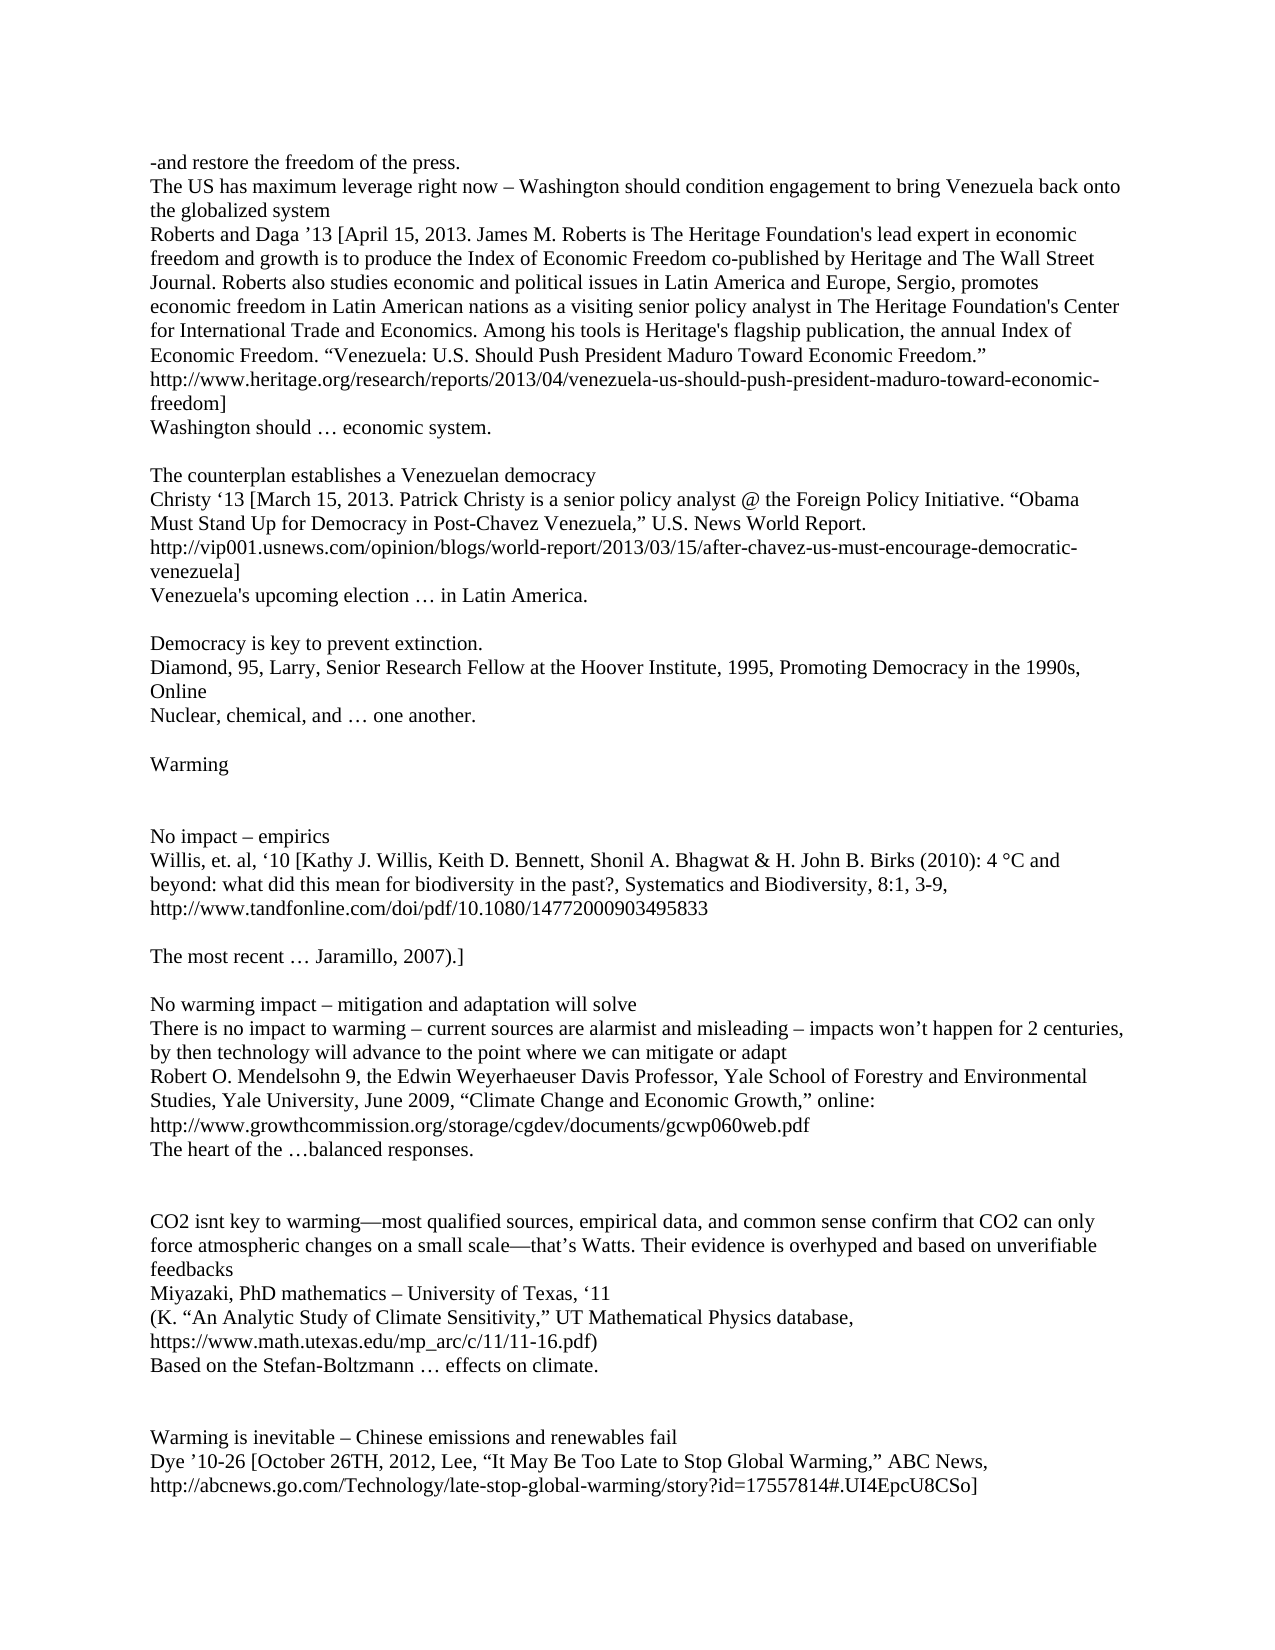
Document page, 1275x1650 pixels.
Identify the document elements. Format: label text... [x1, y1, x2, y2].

text The heart of the …balanced responses. [150, 1137, 1125, 1161]
text The US has maximum leverage right now – Washington should condition engagement to bring Venezuela back onto the globalized system [150, 174, 1125, 222]
text Dye ’10-26 [October 26TH, 2012, Lee, “It May Be Too Late to Stop Global Warming,” ABC News, http://abcnews.go.com/Technology/late-stop-global-warming/story?id=17557814#.UI4EpcU8CSo] [150, 1449, 1125, 1497]
text Democracy is key to prevent extinction. [150, 631, 1125, 655]
text The counterplan establishes a Venezuelan democracy [150, 463, 1125, 487]
text Venezuela's upcoming election … in Latin America. [150, 583, 1125, 607]
text -and restore the freedom of the press. [150, 150, 1125, 174]
text No warming impact – mitigation and adaptation will solve [150, 992, 1125, 1016]
text Willis, et. al, ‘10 [Kathy J. Willis, Keith D. Bennett, Shonil A. Bhagwat & H. John B. Birks (2010): 4 °C and beyond: what did this mean for biodiversity in the past?, Systematics and Biodiversity, 8:1, 3-9, http://www.tandfonline.com/doi/pdf/10.1080/14772000903495833 [150, 848, 1125, 920]
text Diamond, 95, Larry, Senior Research Fellow at the Hoover Institute, 1995, Promoting Democracy in the 1990s, Online [150, 655, 1125, 703]
text No impact – empirics [150, 824, 1125, 848]
text Christy ‘13 [March 15, 2013. Patrick Christy is a senior policy analyst @ the Foreign Policy Initiative. “Obama Must Stand Up for Democracy in Post-Chavez Venezuela,” U.S. News World Report. http://vip001.usnews.com/opinion/blogs/world-report/2013/03/15/after-chavez-us-must-encourage-democratic-venezuela] [150, 487, 1125, 583]
text The most recent … Jaramillo, 2007).] [150, 944, 1125, 968]
text CO2 isnt key to warming—most qualified sources, empirical data, and common sense confirm that CO2 can only force atmospheric changes on a small scale—that’s Watts. Their evidence is overhyped and based on unverifiable feedbacks [150, 1209, 1125, 1281]
text Based on the Stefan-Boltzmann … effects on climate. [150, 1353, 1125, 1377]
text Roberts and Daga ’13 [April 15, 2013. James M. Roberts is The Heritage Foundation's lead expert in economic freedom and growth is to produce the Index of Economic Freedom co-published by Heritage and The Wall Street Journal. Roberts also studies economic and political issues in Latin America and Europe, Sergio, promotes economic freedom in Latin American nations as a visiting senior policy analyst in The Heritage Foundation's Center for International Trade and Economics. Among his tools is Heritage's flagship publication, the annual Index of Economic Freedom. “Venezuela: U.S. Should Push President Maduro Toward Economic Freedom.” http://www.heritage.org/research/reports/2013/04/venezuela-us-should-push-president-maduro-toward-economic-freedom] [150, 222, 1125, 415]
text (K. “An Analytic Study of Climate Sensitivity,” UT Mathematical Physics database, https://www.math.utexas.edu/mp_arc/c/11/11-16.pdf) [150, 1305, 1125, 1353]
text Miyazaki, PhD mathematics – University of Texas, ‘11 [150, 1281, 1125, 1305]
text Nuclear, chemical, and … one another. [150, 703, 1125, 727]
text There is no impact to warming – current sources are alarmist and misleading – impacts won’t happen for 2 centuries, by then technology will advance to the point where we can mitigate or adapt [150, 1016, 1125, 1064]
text Robert O. Mendelsohn 9, the Edwin Weyerhaeuser Davis Professor, Yale School of Forestry and Environmental Studies, Yale University, June 2009, “Climate Change and Economic Growth,” online: http://www.growthcommission.org/storage/cgdev/documents/gcwp060web.pdf [150, 1064, 1125, 1137]
text Warming [150, 752, 1125, 776]
text Warming is inevitable – Chinese emissions and renewables fail [150, 1425, 1125, 1449]
text Washington should … economic system. [150, 415, 1125, 439]
